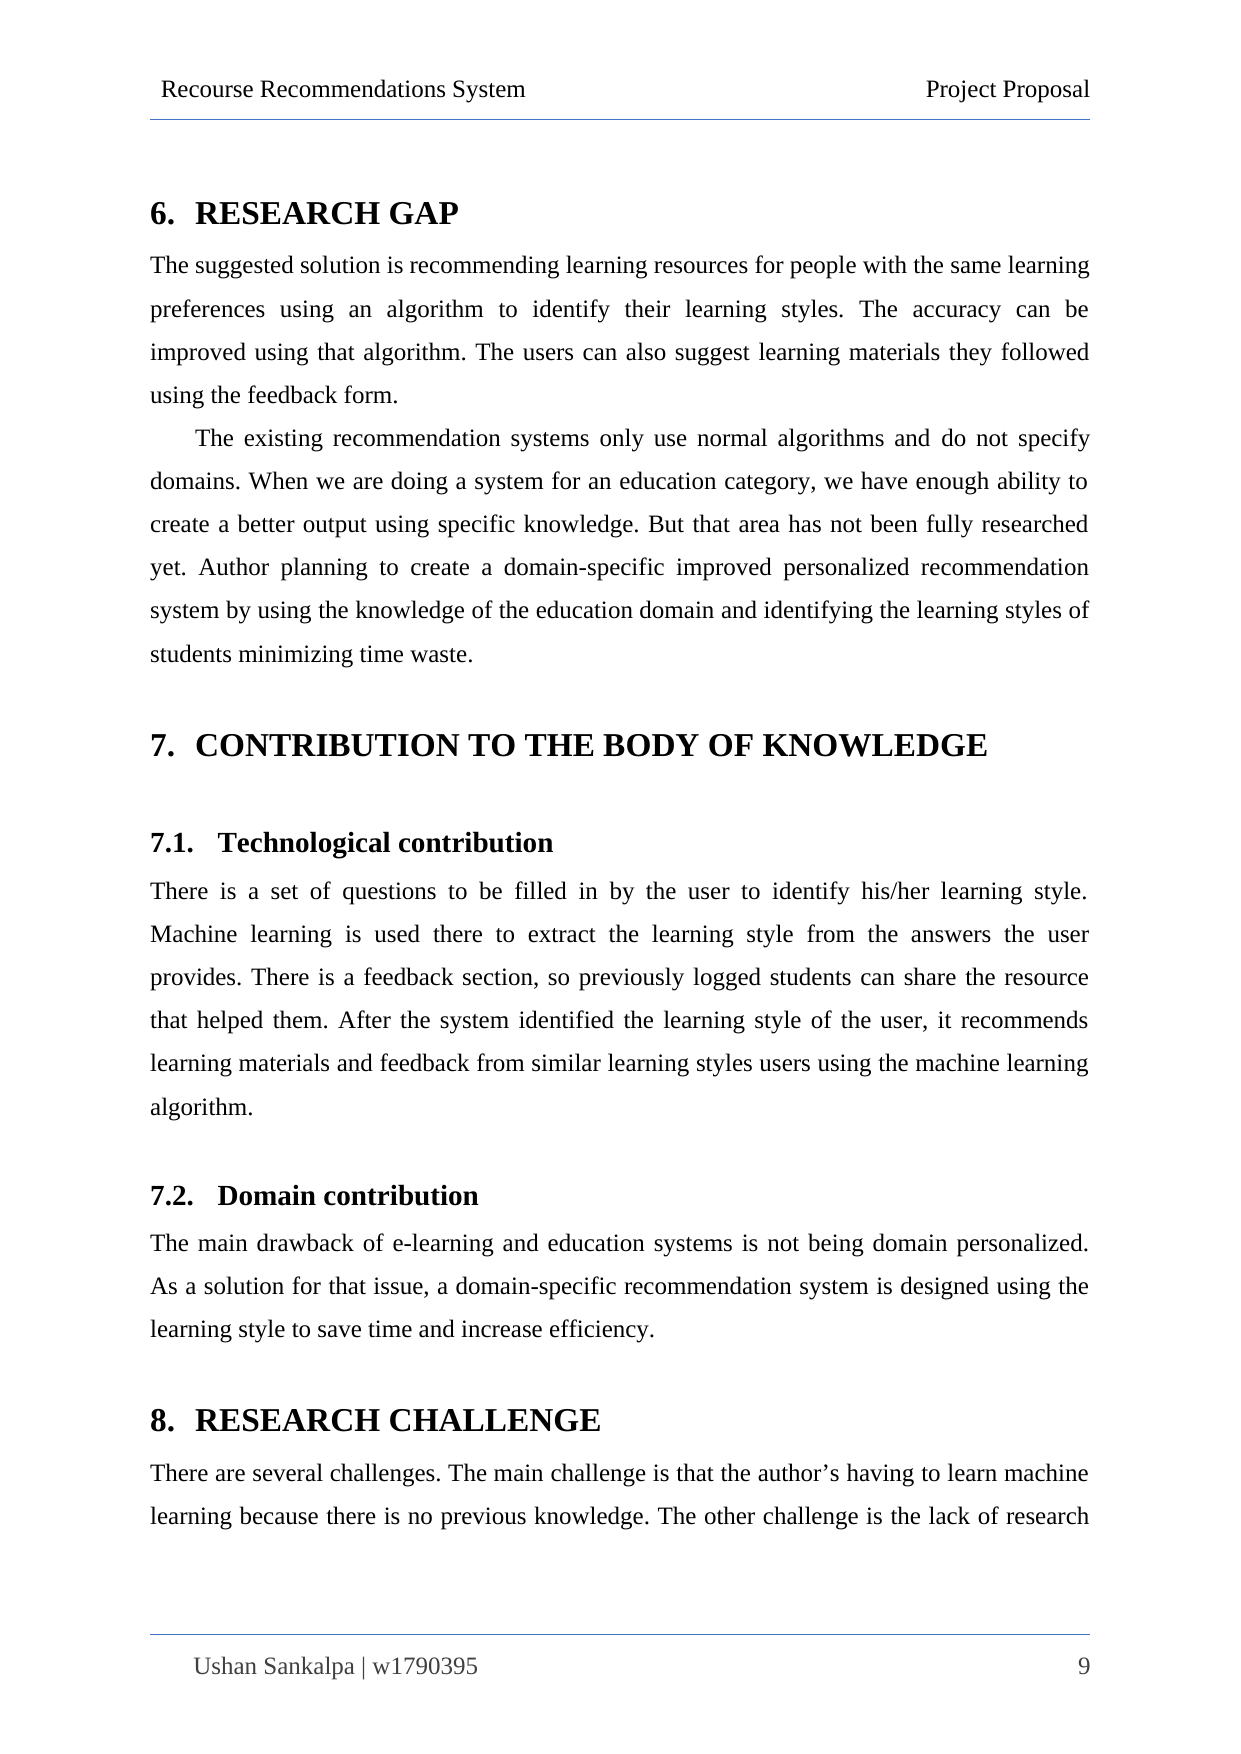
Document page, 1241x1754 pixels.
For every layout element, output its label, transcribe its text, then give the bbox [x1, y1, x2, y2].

text The main drawback of e-learning and education systems is not being domain personalized. As a solution for that issue, a domain-specific recommendation system is designed using the learning style to save time and increase efficiency. [150, 1228, 1090, 1343]
text There is a set of questions to be filled in by the user to identify his/her learning style. Machine learning is used there to extract the learning style from the answers the user provides. There is a feedback section, so previously logged students can share the resource that helped them. After the system identified the learning style of the user, it recommends learning materials and feedback from similar learning styles users using the machine learning algorithm. [150, 876, 1090, 1120]
text The suggested solution is recommending learning resources for people with the same learning preferences using an algorithm to identify their learning styles. The accuracy can be improved using that algorithm. The users can also suggest learning materials they followed using the feedback form. [150, 251, 1090, 409]
subtitle Domain contribution [150, 1178, 1090, 1211]
subtitle Technological contribution [150, 826, 1090, 859]
subtitle Research Challenge [150, 1401, 1090, 1439]
subtitle Contribution to the Body of Knowledge [150, 725, 1090, 763]
subtitle Research Gap [150, 193, 1090, 231]
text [150, 1458, 1090, 1530]
text The existing recommendation systems only use normal algorithms and do not specify domains. When we are doing a system for an education category, we have enough ability to create a better output using specific knowledge. But that area has not been fully researched yet. Author planning to create a domain-specific improved personalized recommendation system by using the knowledge of the education domain and identifying the learning styles of students minimizing time waste. [150, 423, 1090, 667]
